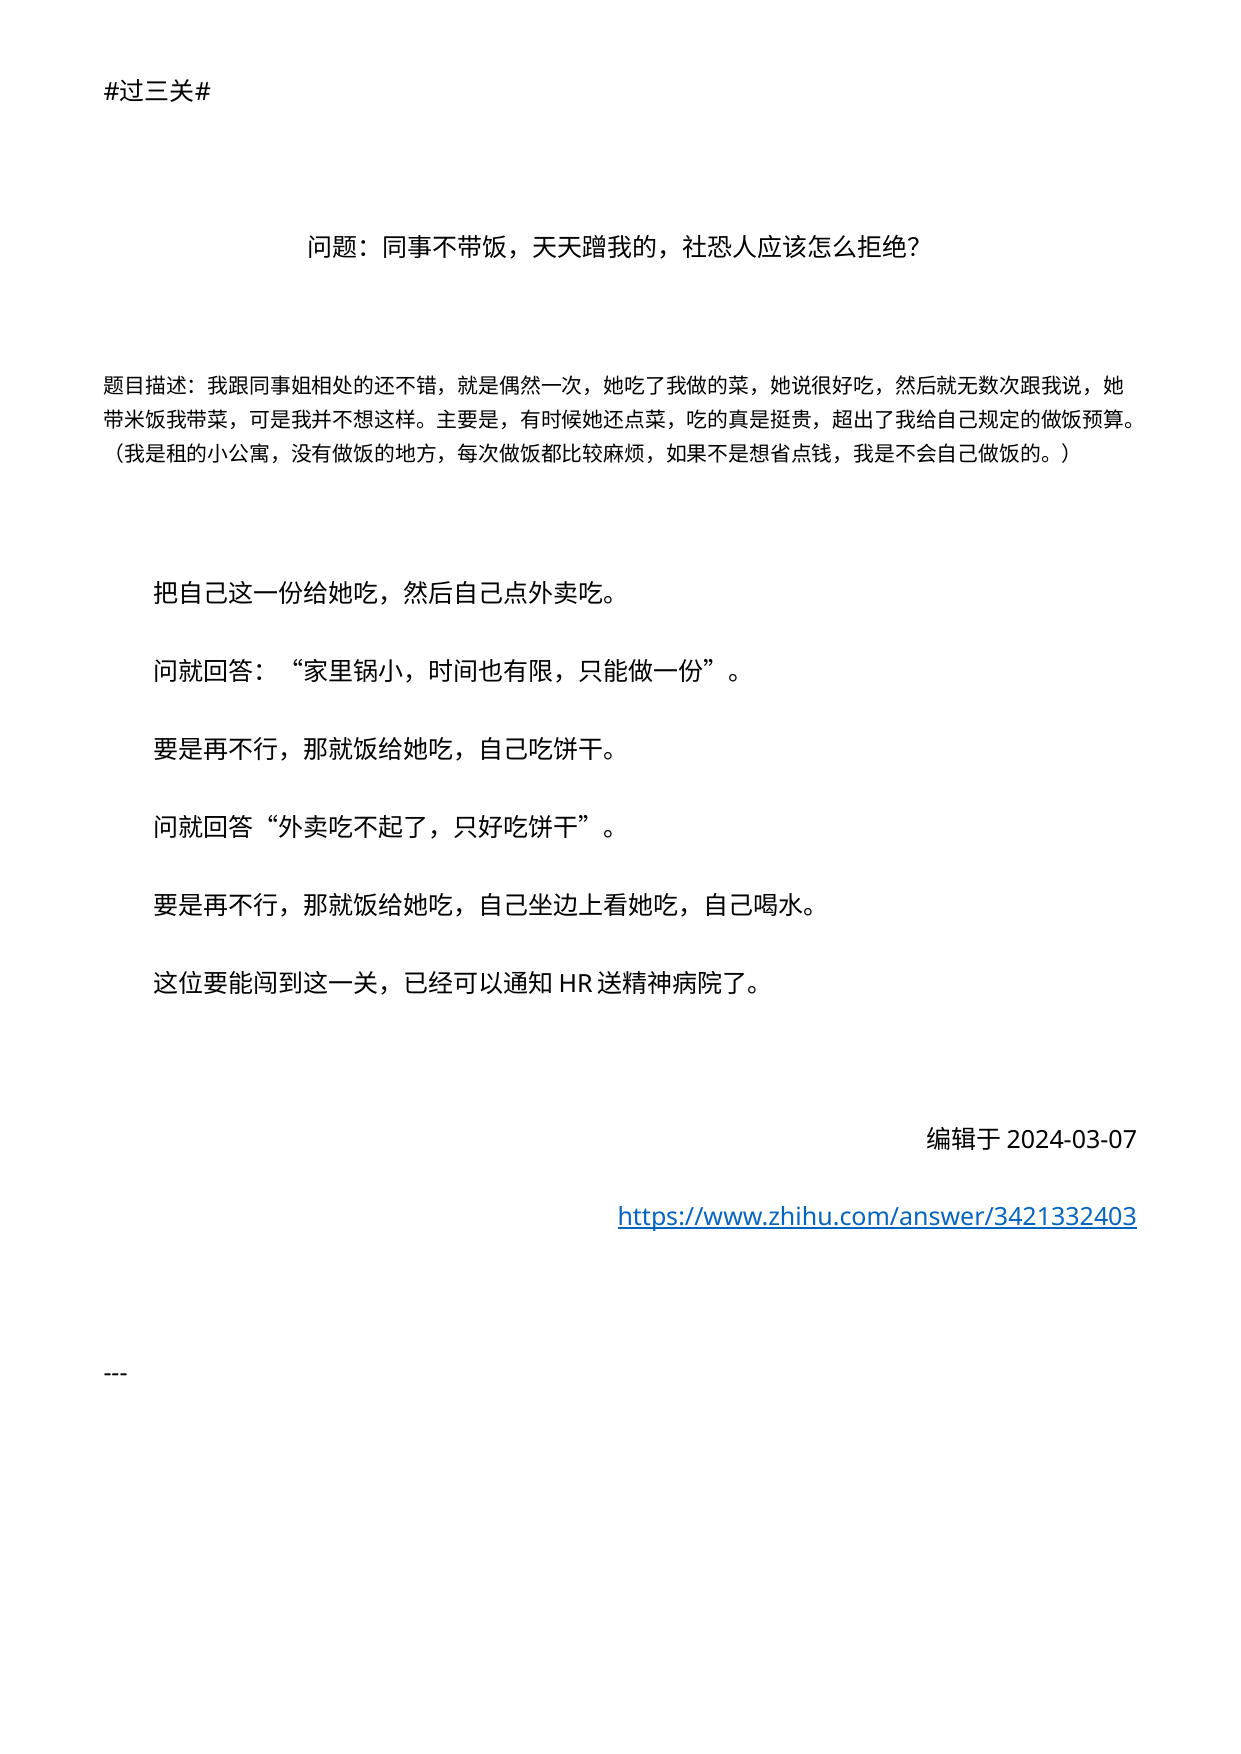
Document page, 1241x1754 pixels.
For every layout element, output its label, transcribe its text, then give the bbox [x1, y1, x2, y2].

text #过三关# [103, 55, 1137, 123]
text 问就回答“外卖吃不起了，只好吃饼干”。 [103, 791, 1137, 859]
text 问就回答：“家里锅小，时间也有限，只能做一份”。 [103, 635, 1137, 703]
text 题目描述：我跟同事姐相处的还不错，就是偶然一次，她吃了我做的菜，她说很好吃，然后就无数次跟我说，她带米饭我带菜，可是我并不想这样。主要是，有时候她还点菜，吃的真是挺贵，超出了我给自己规定的做饭预算。（我是租的小公寓，没有做饭的地方，每次做饭都比较麻烦，如果不是想省点钱，我是不会自己做饭的。） [103, 367, 1137, 469]
text https://www.zhihu.com/answer/3421332403 [103, 1181, 1137, 1249]
text --- [103, 1337, 1137, 1405]
text 要是再不行，那就饭给她吃，自己坐边上看她吃，自己喝水。 [103, 869, 1137, 937]
text 这位要能闯到这一关，已经可以通知HR送精神病院了。 [103, 947, 1137, 1015]
text 编辑于 2024-03-07 [103, 1103, 1137, 1171]
text 把自己这一份给她吃，然后自己点外卖吃。 [103, 557, 1137, 625]
text 要是再不行，那就饭给她吃，自己吃饼干。 [103, 713, 1137, 781]
text 问题：同事不带饭，天天蹭我的，社恐人应该怎么拒绝？ [103, 211, 1137, 279]
